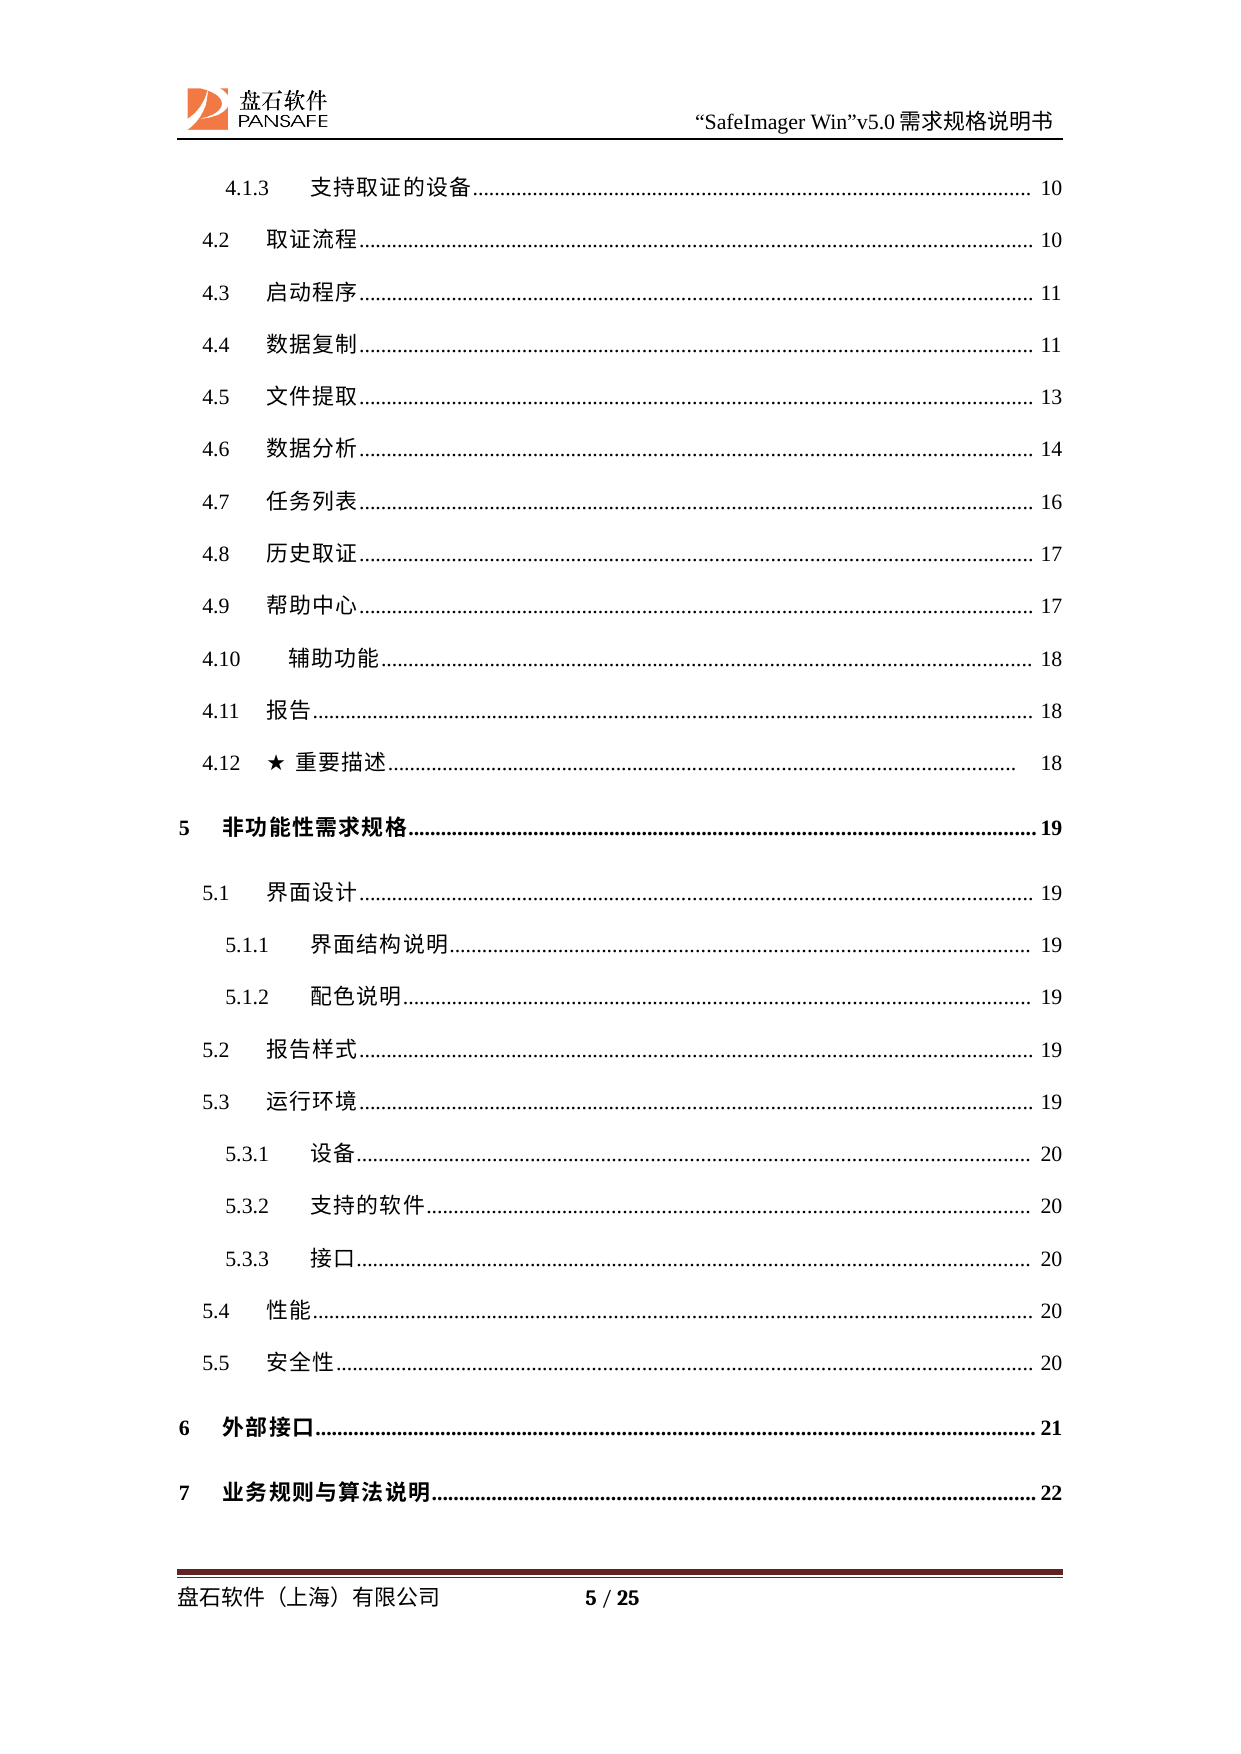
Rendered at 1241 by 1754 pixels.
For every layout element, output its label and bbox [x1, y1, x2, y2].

picture [187, 88, 328, 130]
